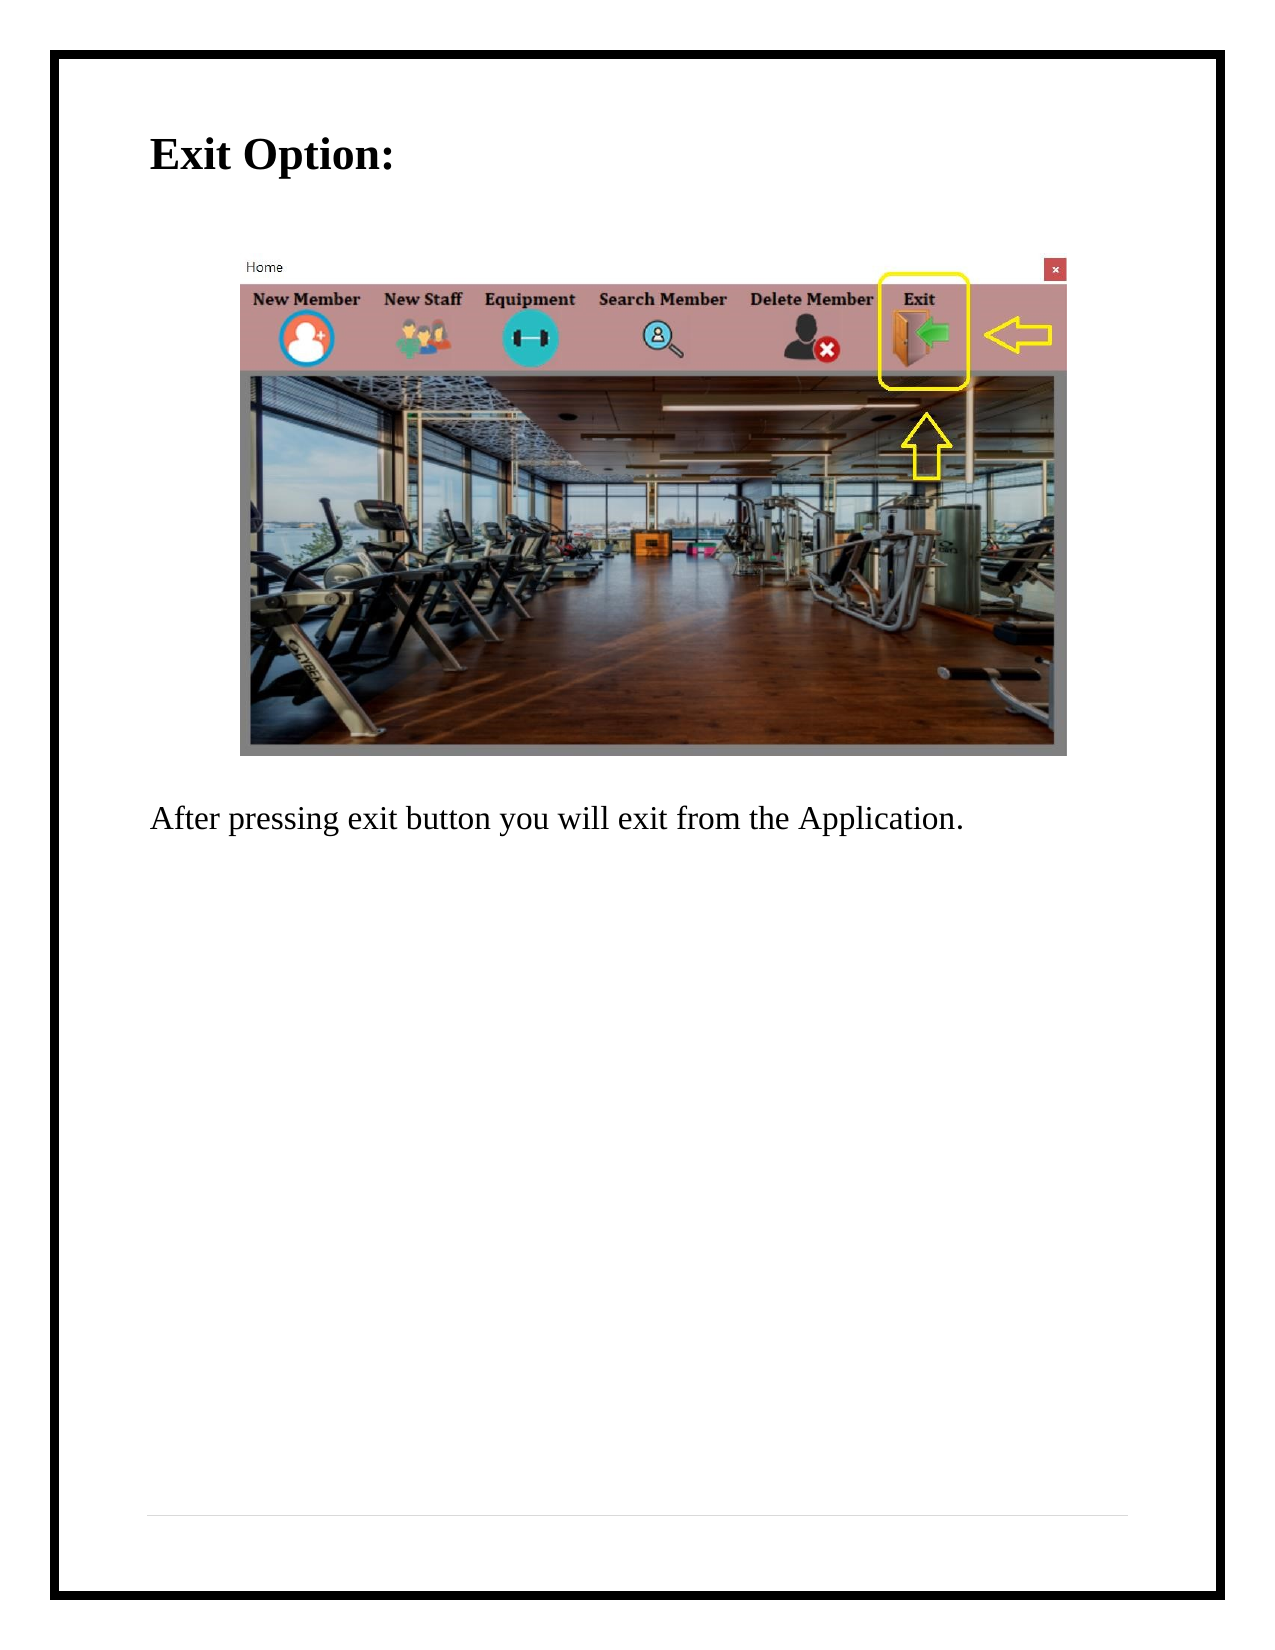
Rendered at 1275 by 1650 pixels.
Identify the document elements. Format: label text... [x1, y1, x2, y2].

text After pressing exit button you will exit from the Application. [149, 797, 1127, 838]
picture [240, 253, 1067, 756]
text Exit Option: [149, 127, 1140, 180]
